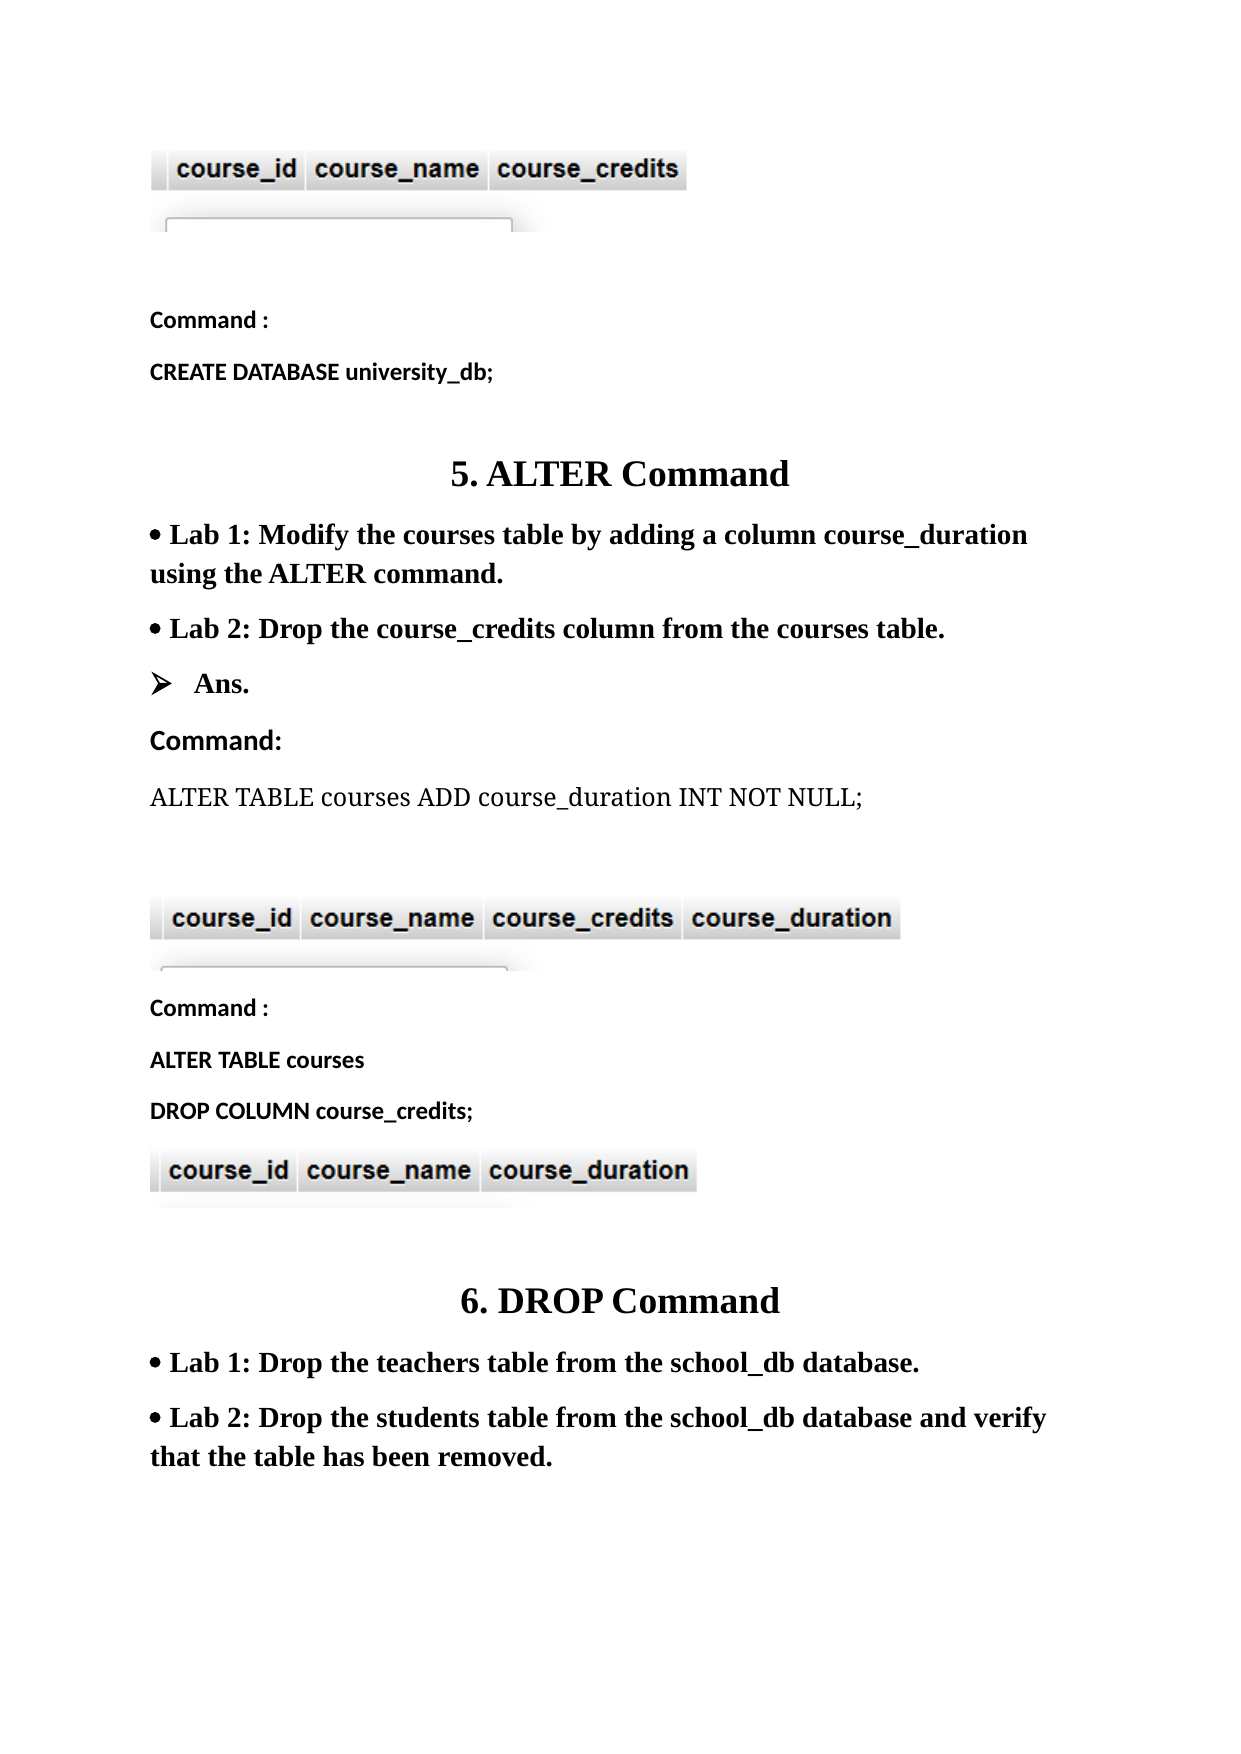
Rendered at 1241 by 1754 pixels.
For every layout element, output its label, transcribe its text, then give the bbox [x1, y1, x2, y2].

text CREATE DATABASE university_db; [150, 356, 1090, 386]
text Lab 2: Drop the course_credits column from the courses table. [150, 611, 1090, 645]
list Ans. [150, 667, 1090, 700]
list ALTER TABLE courses [150, 1044, 1090, 1074]
list Command : [150, 992, 1090, 1023]
text Command : [150, 304, 1090, 334]
list ALTER TABLE courses ADD course_duration INT NOT NULL; [150, 779, 1090, 814]
picture [150, 891, 921, 971]
text 6. DROP Command [150, 1279, 1090, 1322]
text 5. ALTER Command [150, 451, 1090, 494]
picture [150, 150, 704, 232]
picture [150, 1147, 708, 1208]
list DROP COLUMN course_credits; [150, 1095, 1090, 1126]
text Lab 1: Modify the courses table by adding a column course_duration using the ALTER command. [150, 517, 1090, 590]
list Command: [150, 722, 1090, 758]
text Lab 2: Drop the students table from the school_db database and verify that the table has been removed. [150, 1400, 1090, 1473]
text Lab 1: Drop the teachers table from the school_db database. [150, 1345, 1090, 1379]
